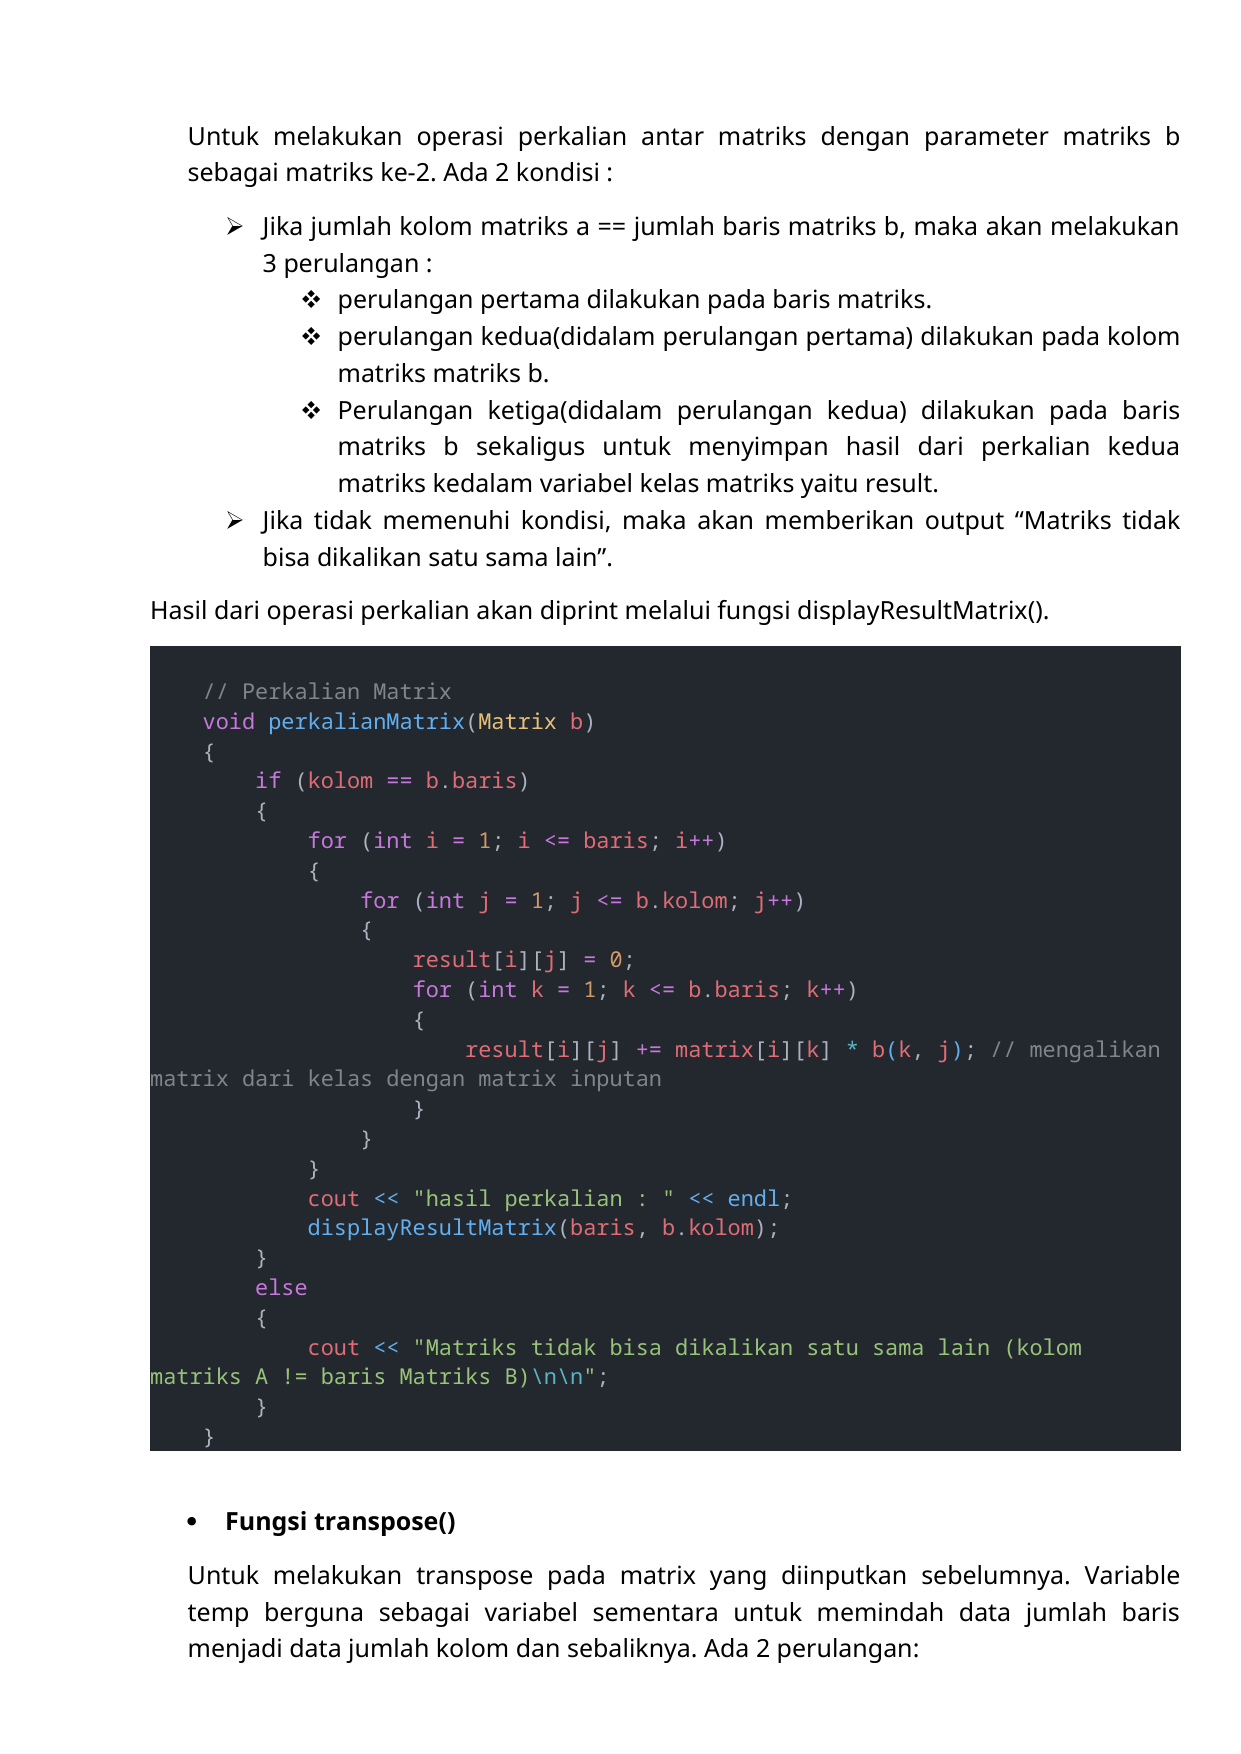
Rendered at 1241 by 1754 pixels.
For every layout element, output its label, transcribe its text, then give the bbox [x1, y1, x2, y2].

text cout << "hasil perkalian : " << endl; [150, 1182, 1181, 1212]
text } [150, 1153, 1181, 1182]
text { [150, 795, 1181, 825]
text { [150, 1004, 1181, 1033]
text for (int j = 1; j <= b.kolom; j++) [150, 884, 1181, 914]
text { [150, 736, 1181, 765]
text Untuk melakukan operasi perkalian antar matriks dengan parameter matriks b sebagai matriks ke-2. Ada 2 kondisi : [187, 118, 1181, 189]
text if (kolom == b.baris) [150, 765, 1181, 795]
text } [150, 1242, 1181, 1272]
text } [150, 1123, 1181, 1153]
text } [150, 1093, 1181, 1123]
text displayResultMatrix(baris, b.kolom); [150, 1212, 1181, 1242]
text result[i][j] = 0; [150, 944, 1181, 974]
list perulangan pertama dilakukan pada baris matriks. [300, 282, 1181, 316]
text { [150, 855, 1181, 884]
text Untuk melakukan transpose pada matrix yang diinputkan sebelumnya. Variable temp berguna sebagai variabel sementara untuk memindah data jumlah baris menjadi data jumlah kolom dan sebaliknya. Ada 2 perulangan: [187, 1557, 1181, 1665]
text for (int k = 1; k <= b.baris; k++) [150, 974, 1181, 1004]
text result[i][j] += matrix[i][k] * b(k, j); // mengalikan matrix dari kelas dengan matrix inputan [150, 1033, 1181, 1093]
text else [150, 1272, 1181, 1302]
list Jika tidak memenuhi kondisi, maka akan memberikan output “Matriks tidak bisa dikalikan satu sama lain”. [225, 503, 1181, 573]
text void perkalianMatrix(Matrix b) [150, 706, 1181, 736]
list Perulangan ketiga(didalam perulangan kedua) dilakukan pada baris matriks b sekaligus untuk menyimpan hasil dari perkalian kedua matriks kedalam variabel kelas matriks yaitu result. [300, 392, 1181, 500]
list Jika jumlah kolom matriks a == jumlah baris matriks b, maka akan melakukan 3 perulangan : [225, 208, 1181, 279]
text Hasil dari operasi perkalian akan diprint melalui fungsi displayResultMatrix(). [150, 593, 1181, 627]
text cout << "Matriks tidak bisa dikalikan satu sama lain (kolom matriks A != baris Matriks B)\n\n"; [150, 1331, 1181, 1391]
text for (int i = 1; i <= baris; i++) [150, 825, 1181, 855]
text } [150, 1391, 1181, 1421]
text // Perkalian Matrix [150, 676, 1181, 706]
text } [150, 1421, 1181, 1451]
list perulangan kedua(didalam perulangan pertama) dilakukan pada kolom matriks matriks b. [300, 319, 1181, 389]
text { [150, 914, 1181, 944]
list Fungsi transpose() [187, 1504, 1181, 1538]
text { [150, 1302, 1181, 1331]
